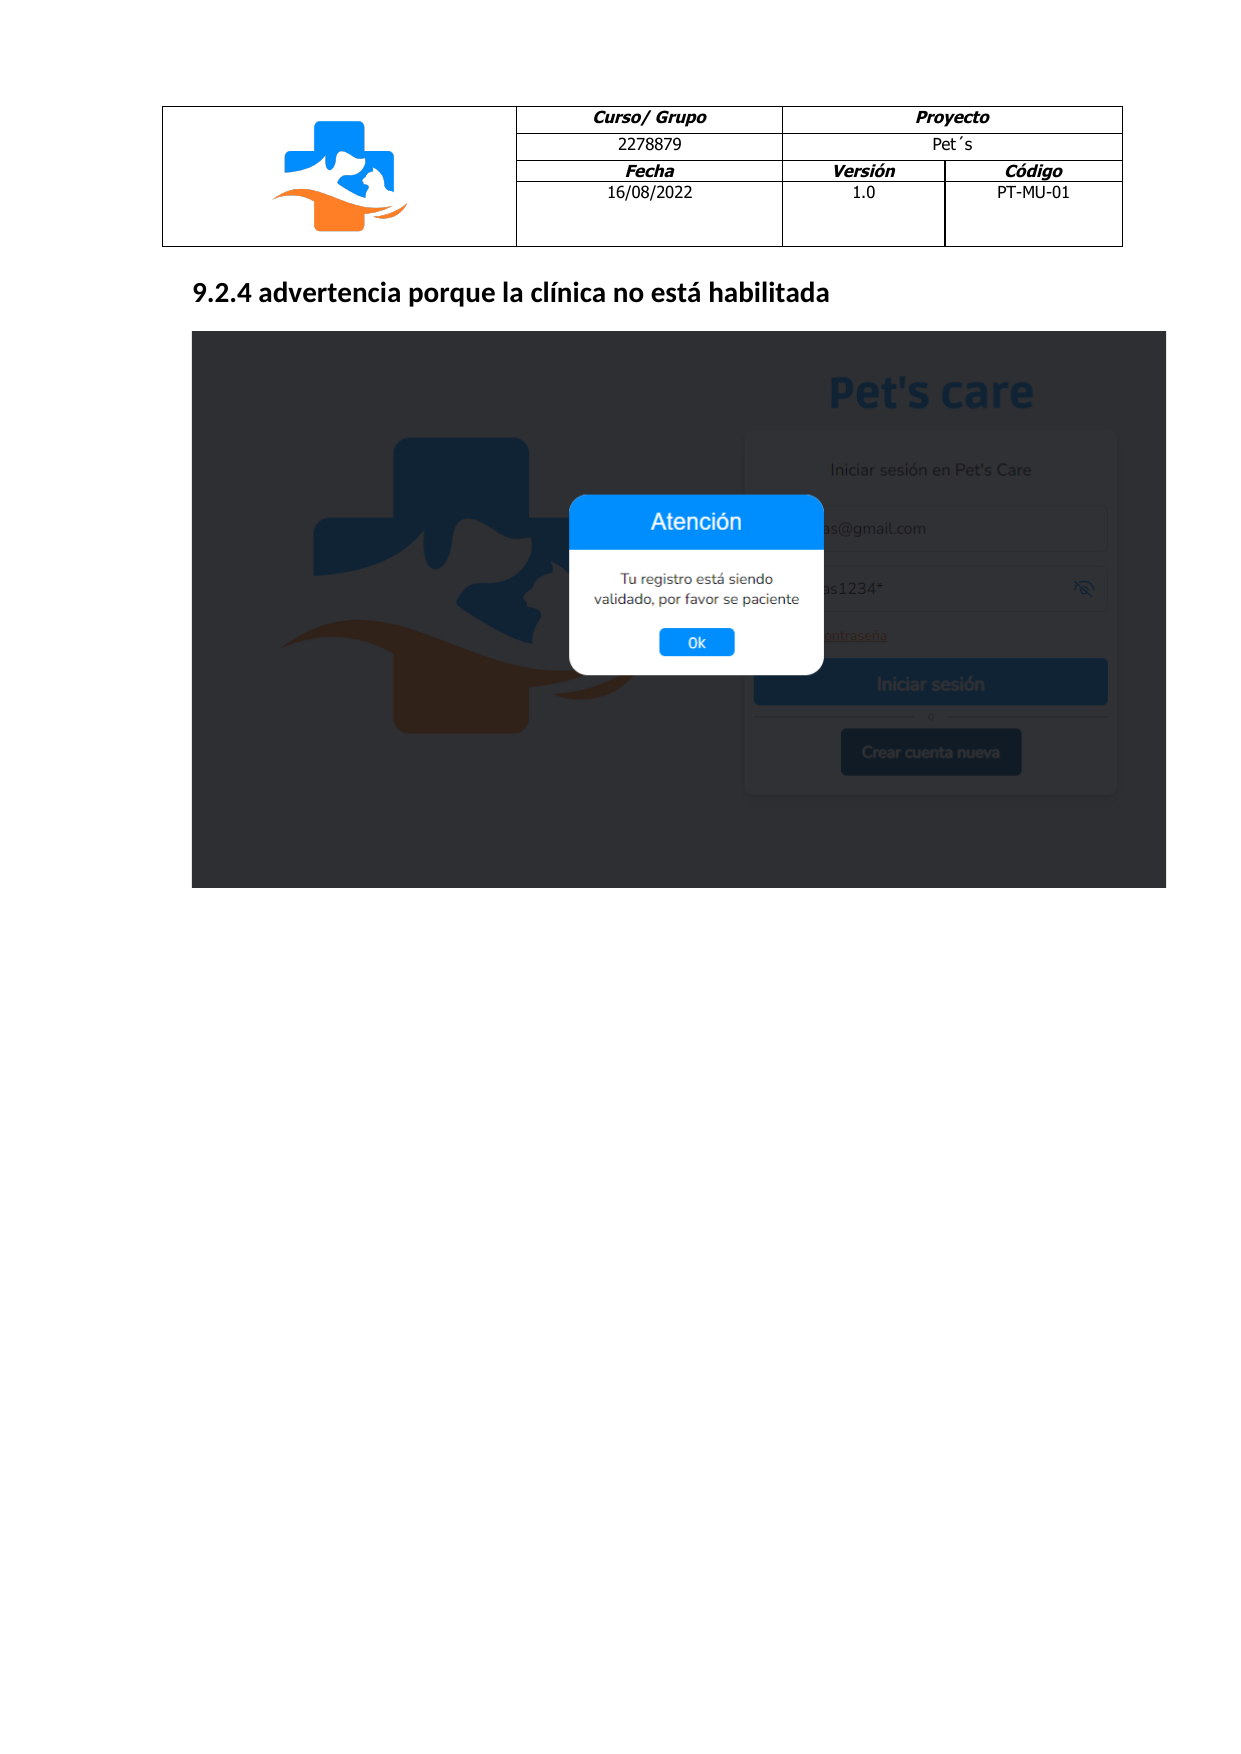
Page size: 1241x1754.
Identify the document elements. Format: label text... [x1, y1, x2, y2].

picture [270, 107, 409, 246]
subtitle 9.2.4 advertencia porque la clínica no está habilitada [192, 274, 1166, 310]
picture [191, 331, 1167, 888]
